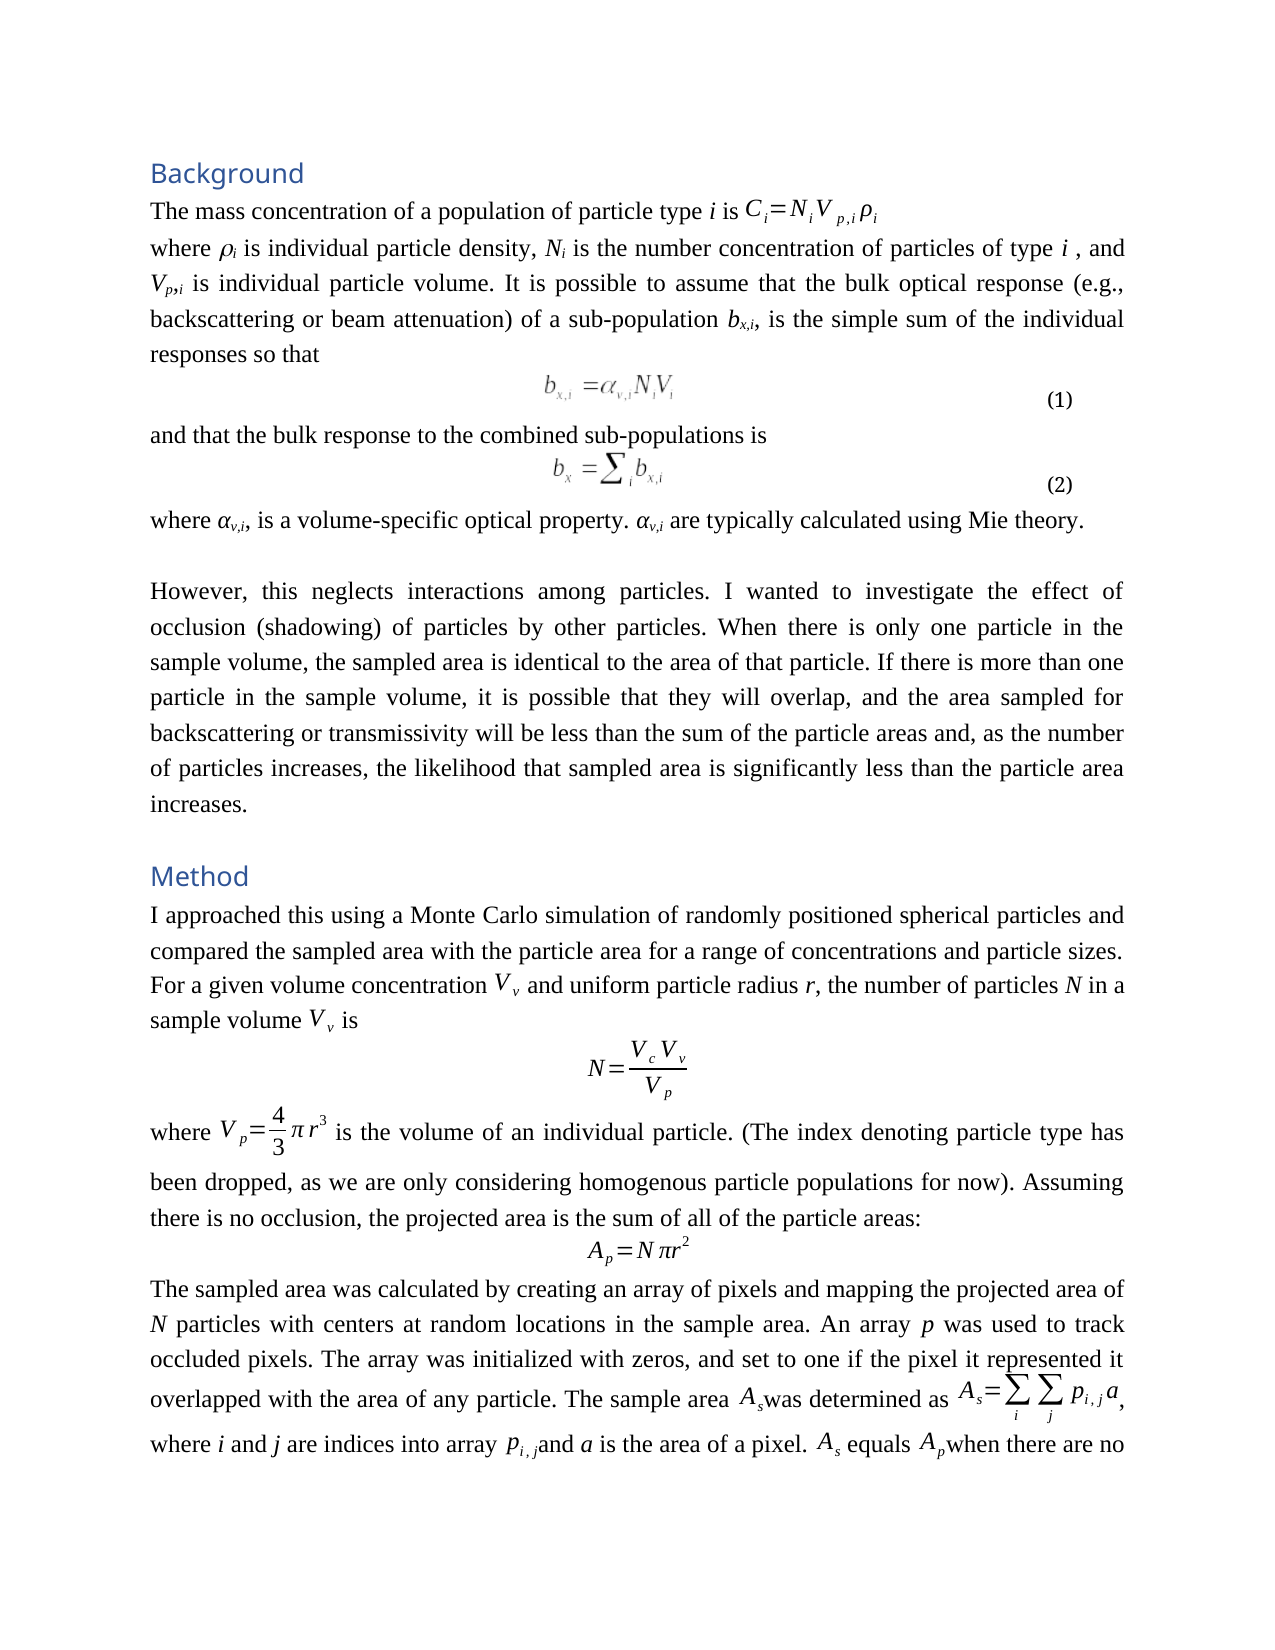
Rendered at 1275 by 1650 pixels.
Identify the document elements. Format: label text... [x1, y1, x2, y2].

text I approached this using a Monte Carlo simulation of randomly positioned spherical particles and compared the sampled area with the particle area for a range of concentrations and particle sizes. For a given volume concentration and uniform particle radius r, the number of particles N in a sample volume is [150, 894, 1125, 1036]
subtitle Method [150, 857, 1125, 894]
text where is the volume of an individual particle. (The index denoting particle type has been dropped, as we are only considering homogenous particle populations for now). Assuming there is no occlusion, the projected area is the sum of all of the particle areas: [150, 1102, 1125, 1232]
text (1) [150, 368, 1125, 413]
text However, this neglects interactions among particles. I wanted to investigate the effect of occlusion (shadowing) of particles by other particles. When there is only one particle in the sample volume, the sampled area is identical to the area of that particle. If there is more than one particle in the sample volume, it is possible that they will overlap, and the area sampled for backscattering or transmissivity will be less than the sum of the particle areas and, as the number of particles increases, the likelihood that sampled area is significantly less than the particle area increases. [150, 569, 1125, 817]
subtitle Background [150, 154, 1125, 191]
text and that the bulk response to the combined sub-populations is [150, 413, 1125, 449]
text (2) [150, 449, 1125, 499]
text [150, 1267, 1125, 1459]
text where αv,i, is a volume-specific optical property. αv,i are typically calculated using Mie theory. [150, 499, 1125, 534]
text The mass concentration of a population of particle type i is [150, 191, 1125, 226]
text where i is individual particle density, Ni is the number concentration of particles of type i , and Vp,i is individual particle volume. It is possible to assume that the bulk optical response (e.g., backscattering or beam attenuation) of a sub-population bx,i, is the simple sum of the individual responses so that [150, 226, 1125, 368]
